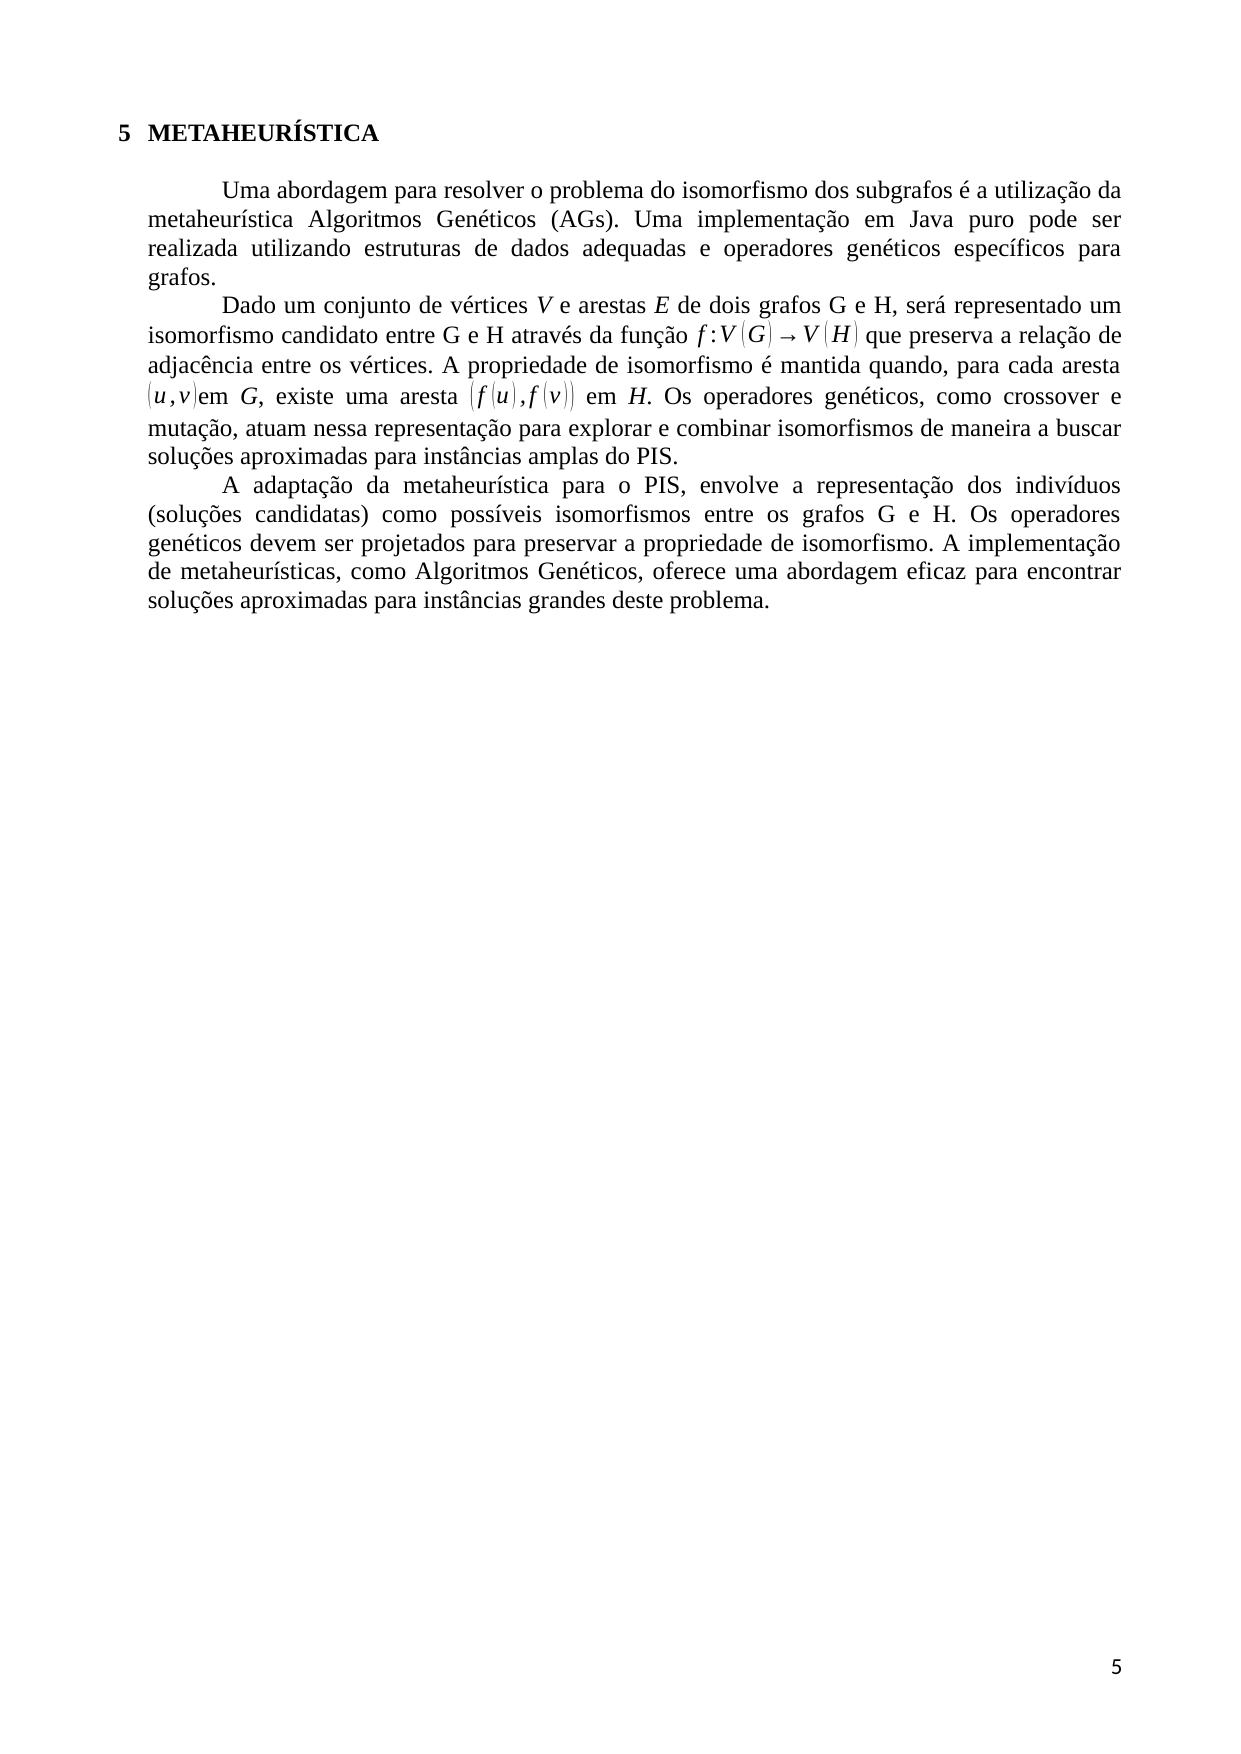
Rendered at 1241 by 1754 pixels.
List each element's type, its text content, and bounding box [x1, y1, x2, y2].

text A adaptação da metaheurística para o PIS, envolve a representação dos indivíduos (soluções candidatas) como possíveis isomorfismos entre os grafos G e H. Os operadores genéticos devem ser projetados para preservar a propriedade de isomorfismo. A implementação de metaheurísticas, como Algoritmos Genéticos, oferece uma abordagem eficaz para encontrar soluções aproximadas para instâncias grandes deste problema. [148, 470, 1122, 614]
text Dado um conjunto de vértices V e arestas E de dois grafos G e H, será representado um isomorfismo candidato entre G e H através da função que preserva a relação de adjacência entre os vértices. A propriedade de isomorfismo é mantida quando, para cada aresta em G, existe uma aresta em H. Os operadores genéticos, como crossover e mutação, atuam nessa representação para explorar e combinar isomorfismos de maneira a buscar soluções aproximadas para instâncias amplas do PIS. [148, 291, 1122, 470]
subtitle METAHEURÍSTICA [118, 118, 1122, 147]
text Uma abordagem para resolver o problema do isomorfismo dos subgrafos é a utilização da metaheurística Algoritmos Genéticos (AGs). Uma implementação em Java puro pode ser realizada utilizando estruturas de dados adequadas e operadores genéticos específicos para grafos. [148, 176, 1122, 291]
